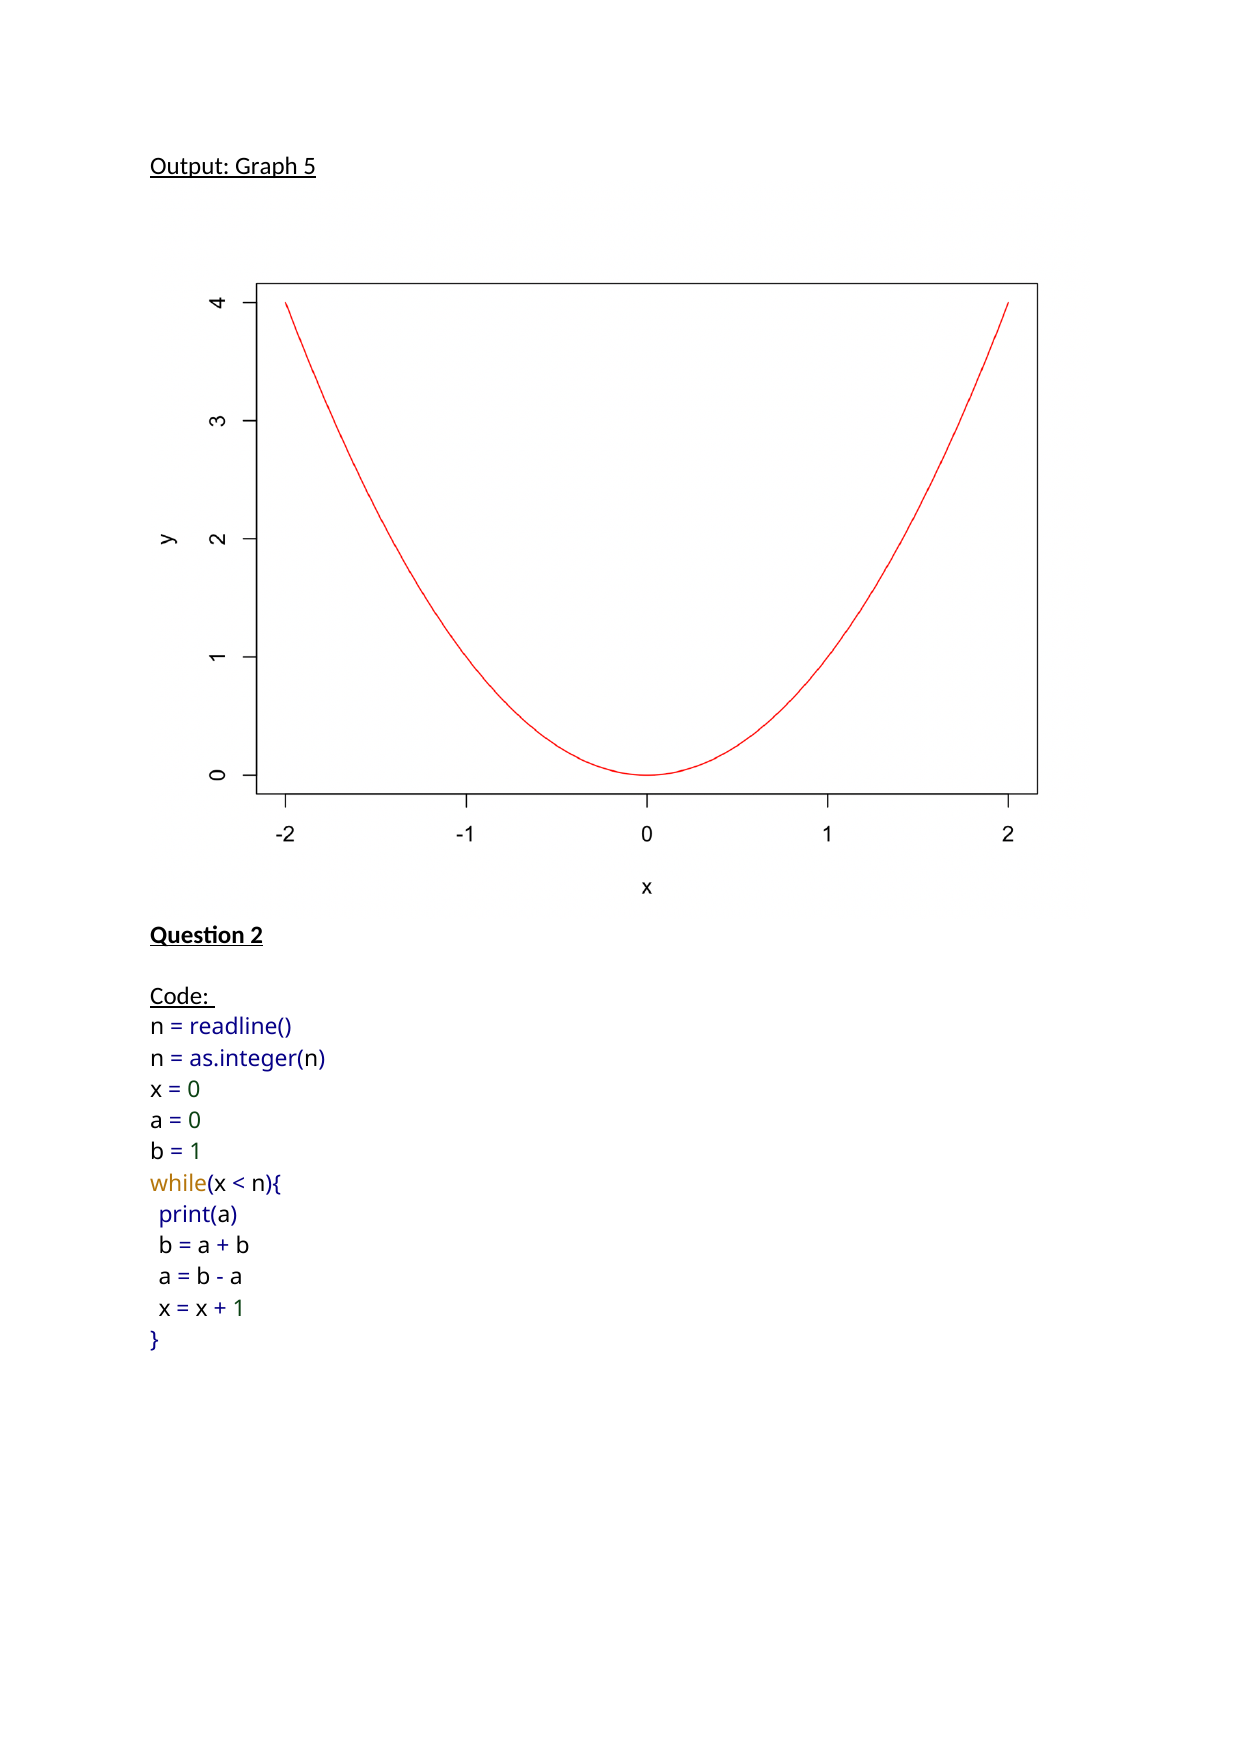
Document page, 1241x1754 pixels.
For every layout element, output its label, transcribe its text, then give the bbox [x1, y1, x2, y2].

text b = a + b [150, 1229, 1090, 1260]
text n = as.integer(n) [150, 1042, 1090, 1073]
text while(x < n){ [150, 1167, 1090, 1198]
text Question 2 [150, 919, 1090, 949]
text } [150, 1323, 1090, 1354]
text n = readline() [150, 1010, 1090, 1042]
text Output: Graph 5 [150, 150, 1090, 180]
picture [150, 180, 1091, 919]
text print(a) [150, 1198, 1090, 1229]
text b = 1 [150, 1135, 1090, 1167]
text x = 0 [150, 1073, 1090, 1104]
text a = b - a [150, 1260, 1090, 1292]
text Code: [150, 980, 1090, 1010]
text a = 0 [150, 1104, 1090, 1135]
text x = x + 1 [150, 1292, 1090, 1323]
